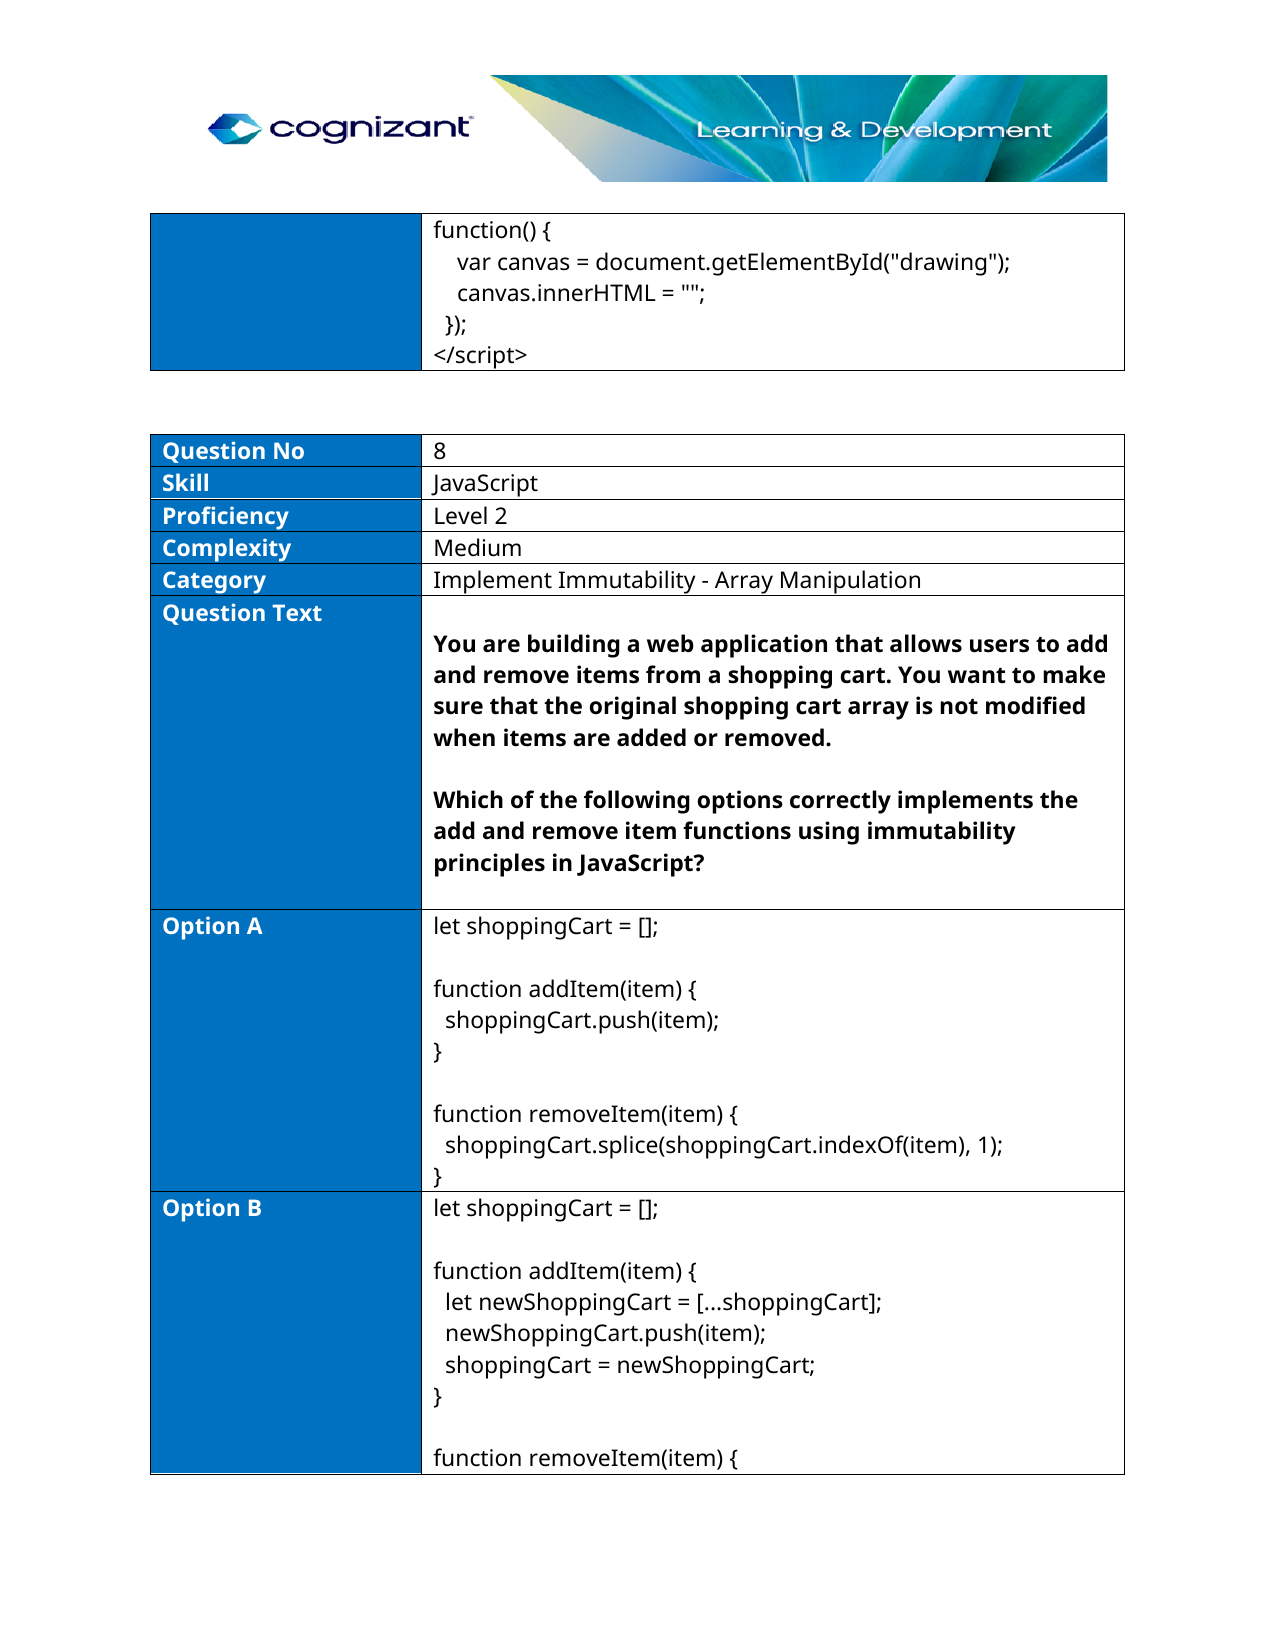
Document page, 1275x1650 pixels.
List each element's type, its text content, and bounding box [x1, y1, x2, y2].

table_cell Complexity [151, 532, 421, 563]
table_cell Medium [422, 532, 1124, 563]
table_header 8 [422, 435, 1124, 466]
table_cell Skill [151, 467, 421, 498]
table_cell Option A [151, 910, 421, 1191]
table_cell You are building a web application that allows users to add and remove items from a shopping cart. You want to make sure that the original shopping cart array is not modified when items are added or removed. Which of the following options correctly implements the add and remove item functions using immutability principles in JavaScript? [422, 596, 1124, 909]
table_cell Option B [151, 1192, 421, 1473]
table_cell let shoppingCart = []; function addItem(item) { shoppingCart.push(item); } function removeItem(item) { shoppingCart.splice(shoppingCart.indexOf(item), 1); } [422, 910, 1124, 1191]
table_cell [422, 1192, 1124, 1473]
table_cell Option D [151, 214, 421, 370]
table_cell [422, 214, 1124, 370]
table_cell Category [151, 564, 421, 595]
table_header Question No [151, 435, 421, 466]
table_cell Level 2 [422, 500, 1124, 531]
table_cell Proficiency [151, 500, 421, 531]
table_cell Implement Immutability - Array Manipulation [422, 564, 1124, 595]
table_cell Question Text [151, 596, 421, 909]
table_cell JavaScript [422, 467, 1124, 498]
